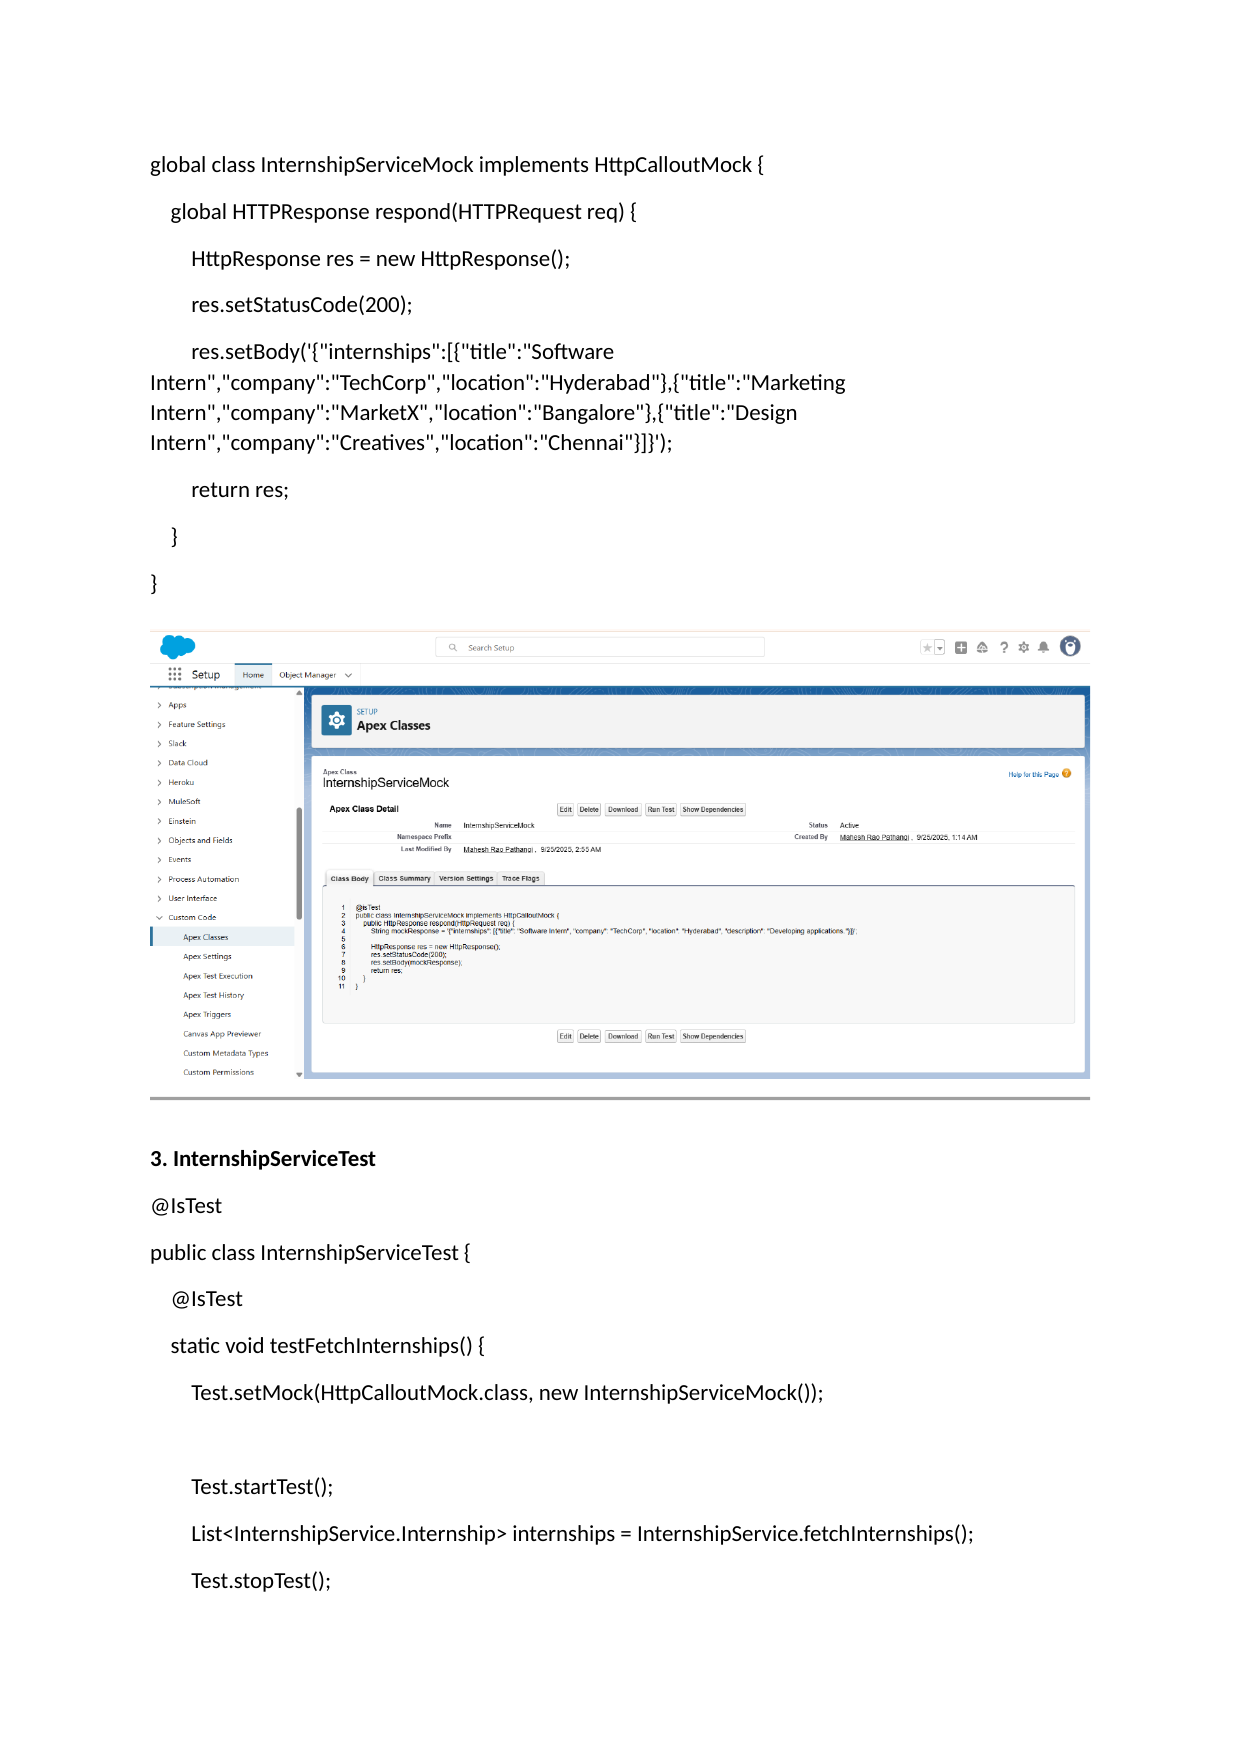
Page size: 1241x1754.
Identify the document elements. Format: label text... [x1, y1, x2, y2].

text HttpResponse res = new HttpResponse(); [150, 244, 1090, 272]
text public class InternshipServiceTest { [150, 1238, 1090, 1266]
text } [150, 569, 1090, 629]
text @IsTest [150, 1284, 1090, 1312]
text static void testFetchInternships() { [150, 1331, 1090, 1359]
text Test.startTest(); [150, 1472, 1090, 1500]
text 3. InternshipServiceTest [150, 1144, 1090, 1172]
text return res; [150, 475, 1090, 503]
text Test.setMock(HttpCalloutMock.class, new InternshipServiceMock()); [150, 1378, 1090, 1406]
text global HTTPResponse respond(HTTPRequest req) { [150, 197, 1090, 225]
text res.setBody('{"internships":[{"title":"Software Intern","company":"TechCorp","location":"Hyderabad"},{"title":"Marketing Intern","company":"MarketX","location":"Bangalore"},{"title":"Design Intern","company":"Creatives","location":"Chennai"}]}'); [150, 337, 1090, 456]
text Test.stopTest(); [150, 1566, 1090, 1594]
picture [150, 629, 1091, 1079]
text } [150, 522, 1090, 550]
text res.setStatusCode(200); [150, 291, 1090, 319]
text List<InternshipService.Internship> internships = InternshipService.fetchInternships(); [150, 1519, 1090, 1547]
text @IsTest [150, 1191, 1090, 1219]
text global class InternshipServiceMock implements HttpCalloutMock { [150, 150, 1090, 178]
